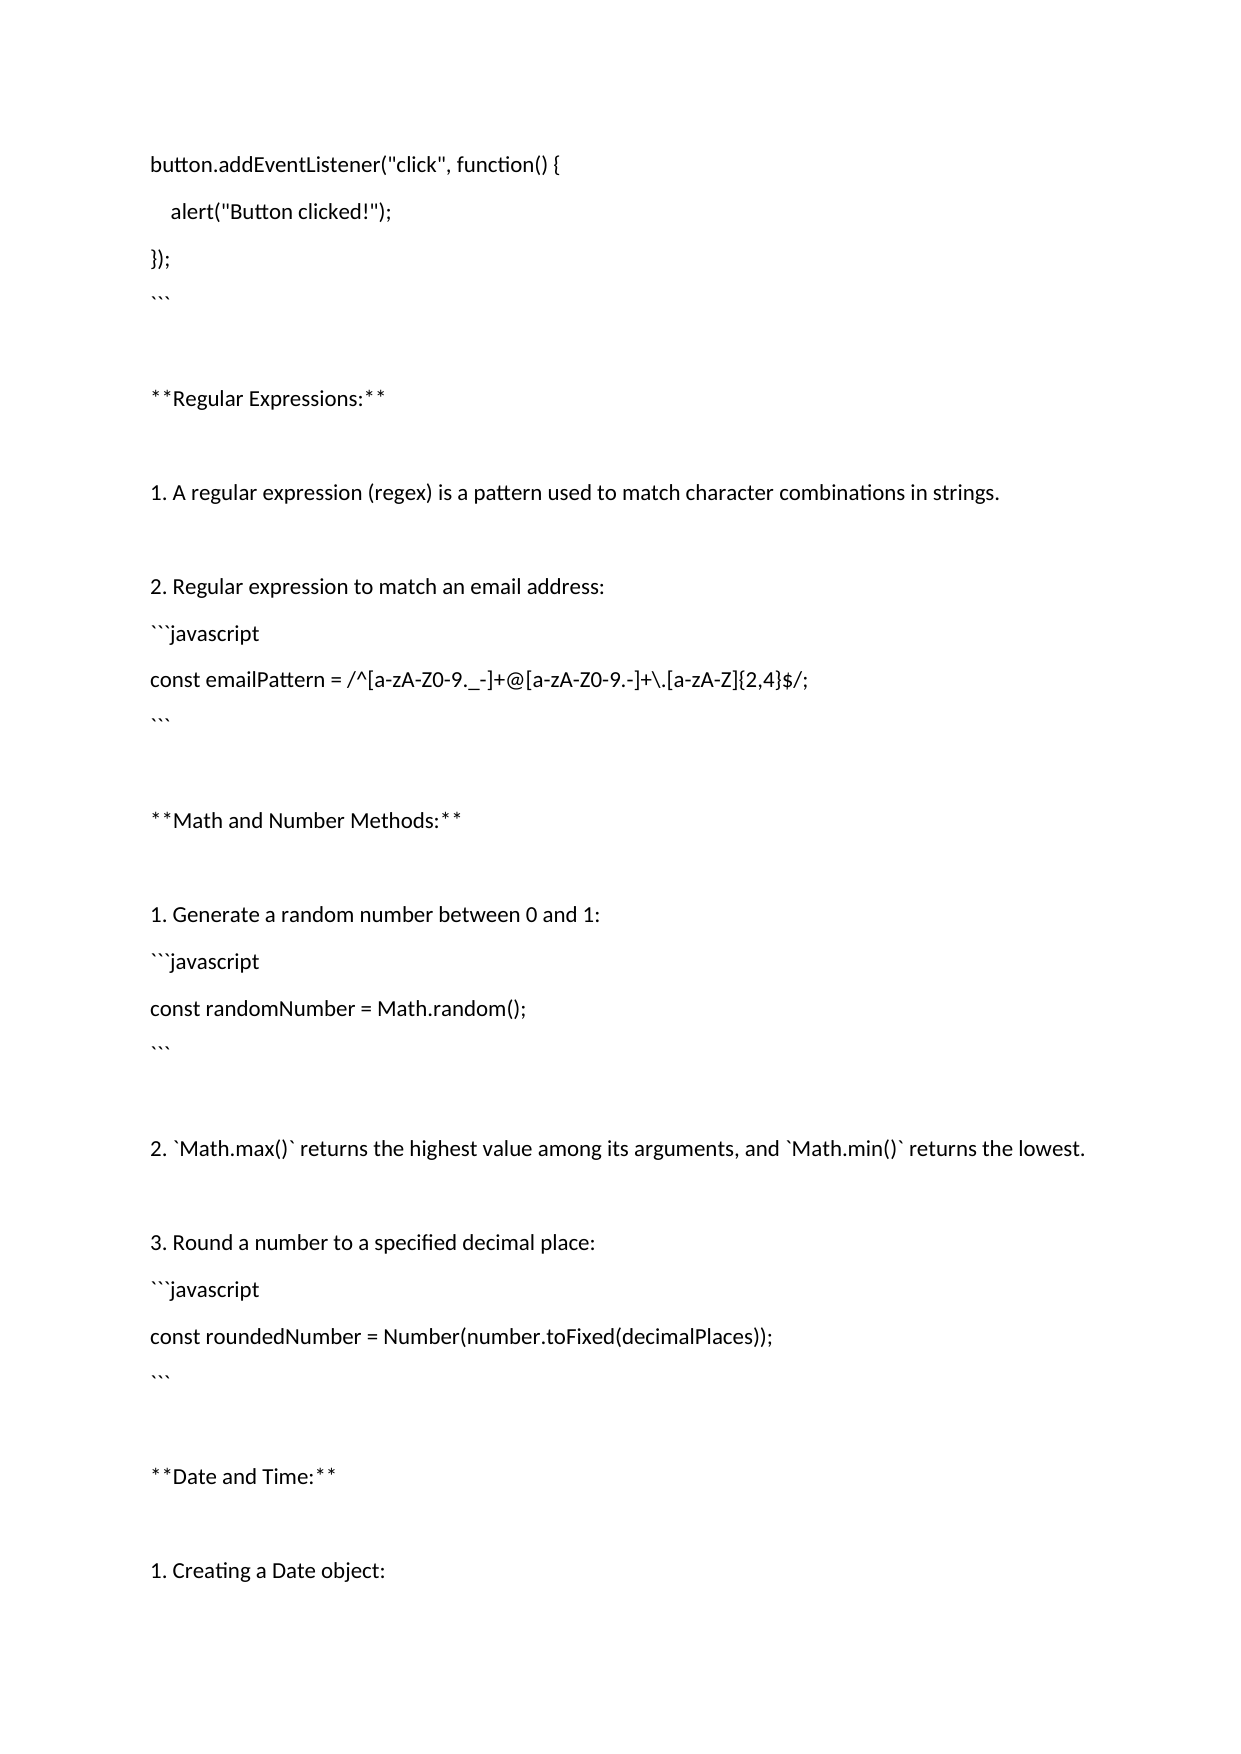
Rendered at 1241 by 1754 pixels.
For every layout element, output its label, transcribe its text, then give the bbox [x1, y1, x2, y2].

text ```javascript [150, 947, 1090, 975]
text const roundedNumber = Number(number.toFixed(decimalPlaces)); [150, 1322, 1090, 1350]
text alert("Button clicked!"); [150, 197, 1090, 225]
text 1. Generate a random number between 0 and 1: [150, 900, 1090, 928]
text }); [150, 244, 1090, 272]
text ``` [150, 1041, 1090, 1069]
text ``` [150, 1369, 1090, 1397]
text button.addEventListener("click", function() { [150, 150, 1090, 178]
text **Math and Number Methods:** [150, 806, 1090, 834]
text const emailPattern = /^[a-zA-Z0-9._-]+@[a-zA-Z0-9.-]+\.[a-zA-Z]{2,4}$/; [150, 666, 1090, 694]
text 1. Creating a Date object: [150, 1556, 1090, 1584]
text **Regular Expressions:** [150, 384, 1090, 412]
text 2. Regular expression to match an email address: [150, 572, 1090, 600]
text 3. Round a number to a specified decimal place: [150, 1228, 1090, 1256]
text 2. `Math.max()` returns the highest value among its arguments, and `Math.min()` returns the lowest. [150, 1134, 1090, 1162]
text const randomNumber = Math.random(); [150, 994, 1090, 1022]
text ```javascript [150, 1275, 1090, 1303]
text ``` [150, 291, 1090, 319]
text ```javascript [150, 619, 1090, 647]
text **Date and Time:** [150, 1462, 1090, 1491]
text 1. A regular expression (regex) is a pattern used to match character combinations in strings. [150, 478, 1090, 506]
text ``` [150, 712, 1090, 741]
